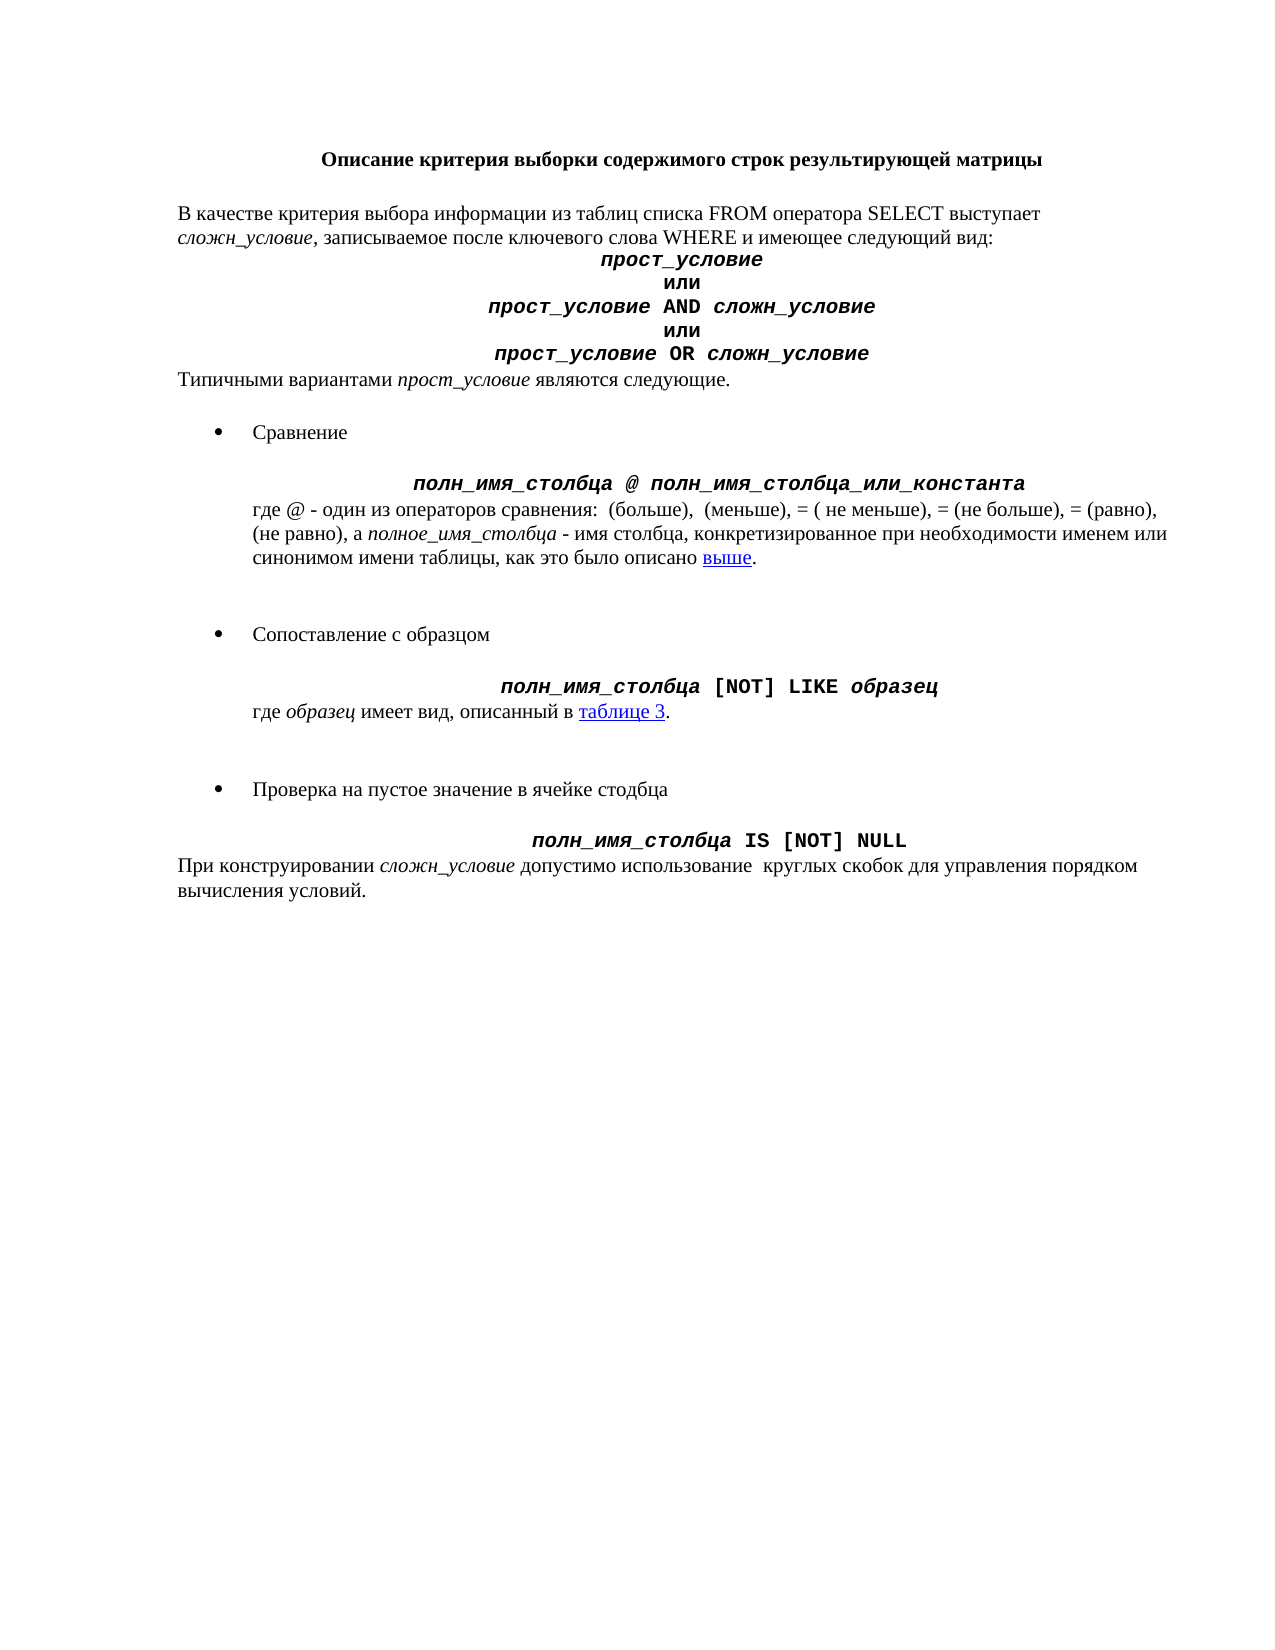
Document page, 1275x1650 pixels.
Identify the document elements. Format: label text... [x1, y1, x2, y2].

list Сравнение [215, 420, 1186, 444]
text полн_имя_столбца @ полн_имя_столбца_или_константа [252, 473, 1186, 497]
text Описание критерия выборки содержимого строк результирующей матрицы [177, 147, 1186, 171]
list Проверка на пустое значение в ячейке стодбца [215, 777, 1186, 801]
text или [177, 319, 1186, 343]
text где образец имеет вид, описанный в таблице 3. [252, 699, 1186, 747]
text где @ - один из операторов сравнения: (больше), (меньше), = ( не меньше), = (не больше), = (равно), (не равно), а полное_имя_столбца - имя столбца, конкретизированное при необходимости именем или синонимом имени таблицы, как это было описано выше. [252, 497, 1186, 593]
text В качестве критерия выбора информации из таблиц списка FROM оператора SELECT выступает сложн_условие, записываемое после ключевого слова WHERE и имеющее следующий вид: [177, 201, 1186, 249]
text полн_имя_столбца IS [NOT] NULL [252, 830, 1186, 853]
list Сопоставление с образцом [215, 622, 1186, 646]
text прост_условие OR сложн_условие [177, 343, 1186, 367]
text полн_имя_столбца [NOT] LIKE образец [252, 676, 1186, 699]
text или [177, 272, 1186, 296]
text При конструировании сложн_условие допустимо использование круглых скобок для управления порядком вычисления условий. [177, 853, 1186, 902]
text Типичными вариантами прост_условие являются следующие. [177, 367, 1186, 391]
text прост_условие AND сложн_условие [177, 296, 1186, 319]
text прост_условие [177, 249, 1186, 272]
